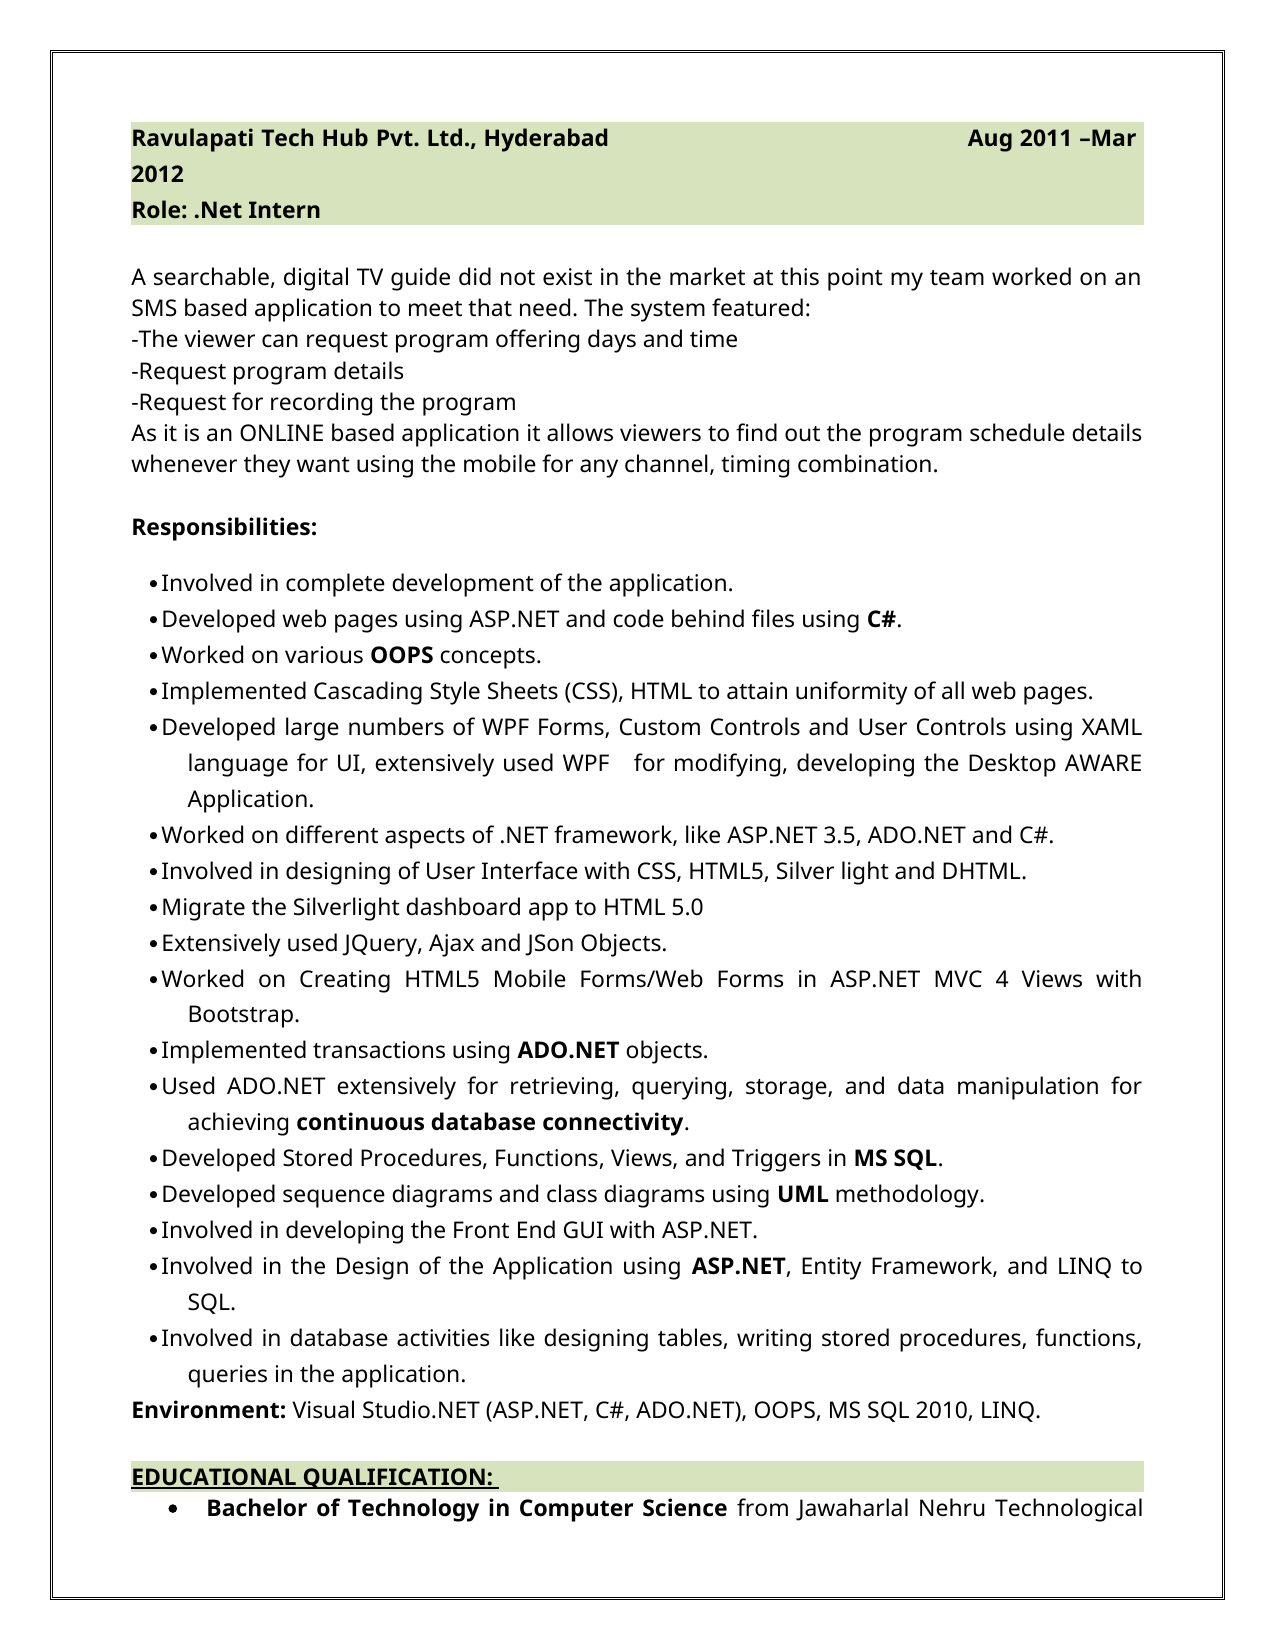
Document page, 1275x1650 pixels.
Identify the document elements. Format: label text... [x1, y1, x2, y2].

list Environment: Visual Studio.NET (ASP.NET, C#, ADO.NET), OOPS, MS SQL 2010, LINQ. [131, 1394, 1144, 1425]
text Involved in designing of User Interface with CSS, HTML5, Silver light and DHTML. [150, 855, 1144, 886]
text Developed sequence diagrams and class diagrams using UML methodology. [150, 1178, 1144, 1209]
text -Request for recording the program [131, 386, 1144, 417]
text As it is an ONLINE based application it allows viewers to find out the program schedule details whenever they want using the mobile for any channel, timing combination. [131, 417, 1144, 480]
text Worked on various OOPS concepts. [150, 639, 1144, 670]
text Involved in database activities like designing tables, writing stored procedures, functions, queries in the application. [150, 1322, 1144, 1389]
text Involved in complete development of the application. [150, 567, 1144, 598]
text Involved in the Design of the Application using ASP.NET, Entity Framework, and LINQ to SQL. [150, 1250, 1144, 1317]
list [169, 1492, 1144, 1523]
text Developed large numbers of WPF Forms, Custom Controls and User Controls using XAML language for UI, extensively used WPF for modifying, developing the Desktop AWARE Application. [150, 711, 1144, 814]
text Worked on different aspects of .NET framework, like ASP.NET 3.5, ADO.NET and C#. [150, 819, 1144, 850]
text -The viewer can request program offering days and time [131, 323, 1144, 355]
text -Request program details [131, 355, 1144, 386]
text A searchable, digital TV guide did not exist in the market at this point my team worked on an SMS based application to meet that need. The system featured: [131, 261, 1144, 323]
subtitle Ravulapati Tech Hub Pvt. Ltd., Hyderabad Aug 2011 –Mar 2012 [131, 122, 1144, 189]
text Developed web pages using ASP.NET and code behind files using C#. [150, 603, 1144, 634]
text Extensively used JQuery, Ajax and JSon Objects. [150, 927, 1144, 958]
text Responsibilities: [131, 511, 1144, 542]
text Implemented Cascading Style Sheets (CSS), HTML to attain uniformity of all web pages. [150, 675, 1144, 706]
text Involved in developing the Front End GUI with ASP.NET. [150, 1214, 1144, 1245]
text Migrate the Silverlight dashboard app to HTML 5.0 [150, 891, 1144, 922]
text Worked on Creating HTML5 Mobile Forms/Web Forms in ASP.NET MVC 4 Views with Bootstrap. [150, 962, 1144, 1030]
subtitle Role: .Net Intern [131, 194, 1144, 225]
text Used ADO.NET extensively for retrieving, querying, storage, and data manipulation for achieving continuous database connectivity. [150, 1070, 1144, 1137]
text Developed Stored Procedures, Functions, Views, and Triggers in MS SQL. [150, 1142, 1144, 1173]
subtitle EDUCATIONAL QUALIFICATION: [131, 1461, 1144, 1492]
text Implemented transactions using ADO.NET objects. [150, 1034, 1144, 1066]
